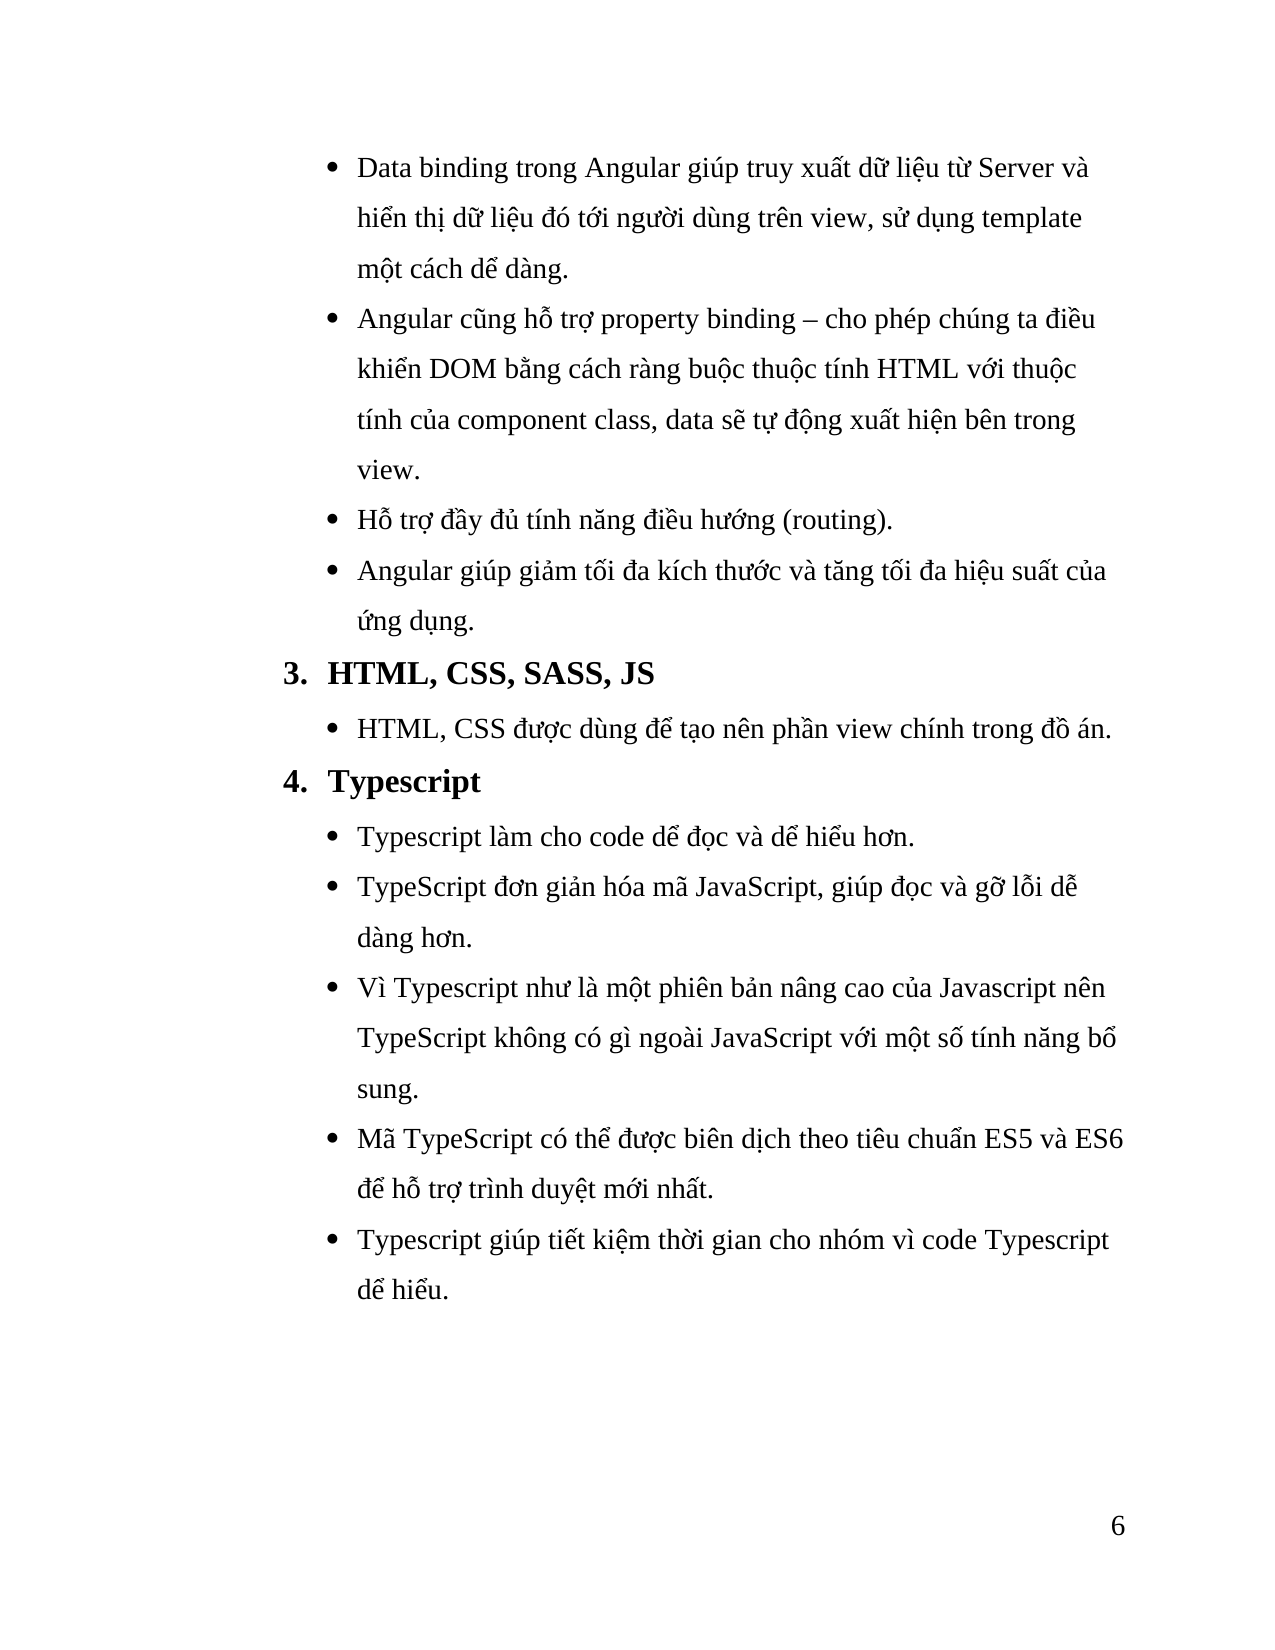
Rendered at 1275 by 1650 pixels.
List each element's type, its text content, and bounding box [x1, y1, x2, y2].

list Vì Typescript như là một phiên bản nâng cao của Javascript nên TypeScript không có gì ngoài JavaScript với một số tính năng bổ sung. [327, 970, 1125, 1104]
list HTML, CSS, SASS, JS [283, 653, 1125, 692]
list Mã TypeScript có thể được biên dịch theo tiêu chuẩn ES5 và ES6 để hỗ trợ trình duyệt mới nhất. [327, 1121, 1125, 1205]
list Typescript giúp tiết kiệm thời gian cho nhóm vì code Typescript dể hiểu. [327, 1222, 1125, 1306]
list TypeScript đơn giản hóa mã JavaScript, giúp đọc và gỡ lỗi dễ dàng hơn. [327, 869, 1125, 953]
list Typescript [283, 761, 1125, 800]
list Typescript làm cho code dể đọc và dể hiểu hơn. [327, 819, 1125, 853]
list Angular cũng hỗ trợ property binding – cho phép chúng ta điều khiển DOM bằng cách ràng buộc thuộc tính HTML với thuộc tính của component class, data sẽ tự động xuất hiện bên trong view. [327, 301, 1125, 486]
list Angular giúp giảm tối đa kích thước và tăng tối đa hiệu suất của ứng dụng. [327, 553, 1125, 637]
list Hỗ trợ đầy đủ tính năng điều hướng (routing). [327, 502, 1125, 536]
list HTML, CSS được dùng để tạo nên phần view chính trong đồ án. [327, 711, 1125, 745]
list Data binding trong Angular giúp truy xuất dữ liệu từ Server và hiển thị dữ liệu đó tới người dùng trên view, sử dụng template một cách dể dàng. [327, 150, 1125, 284]
